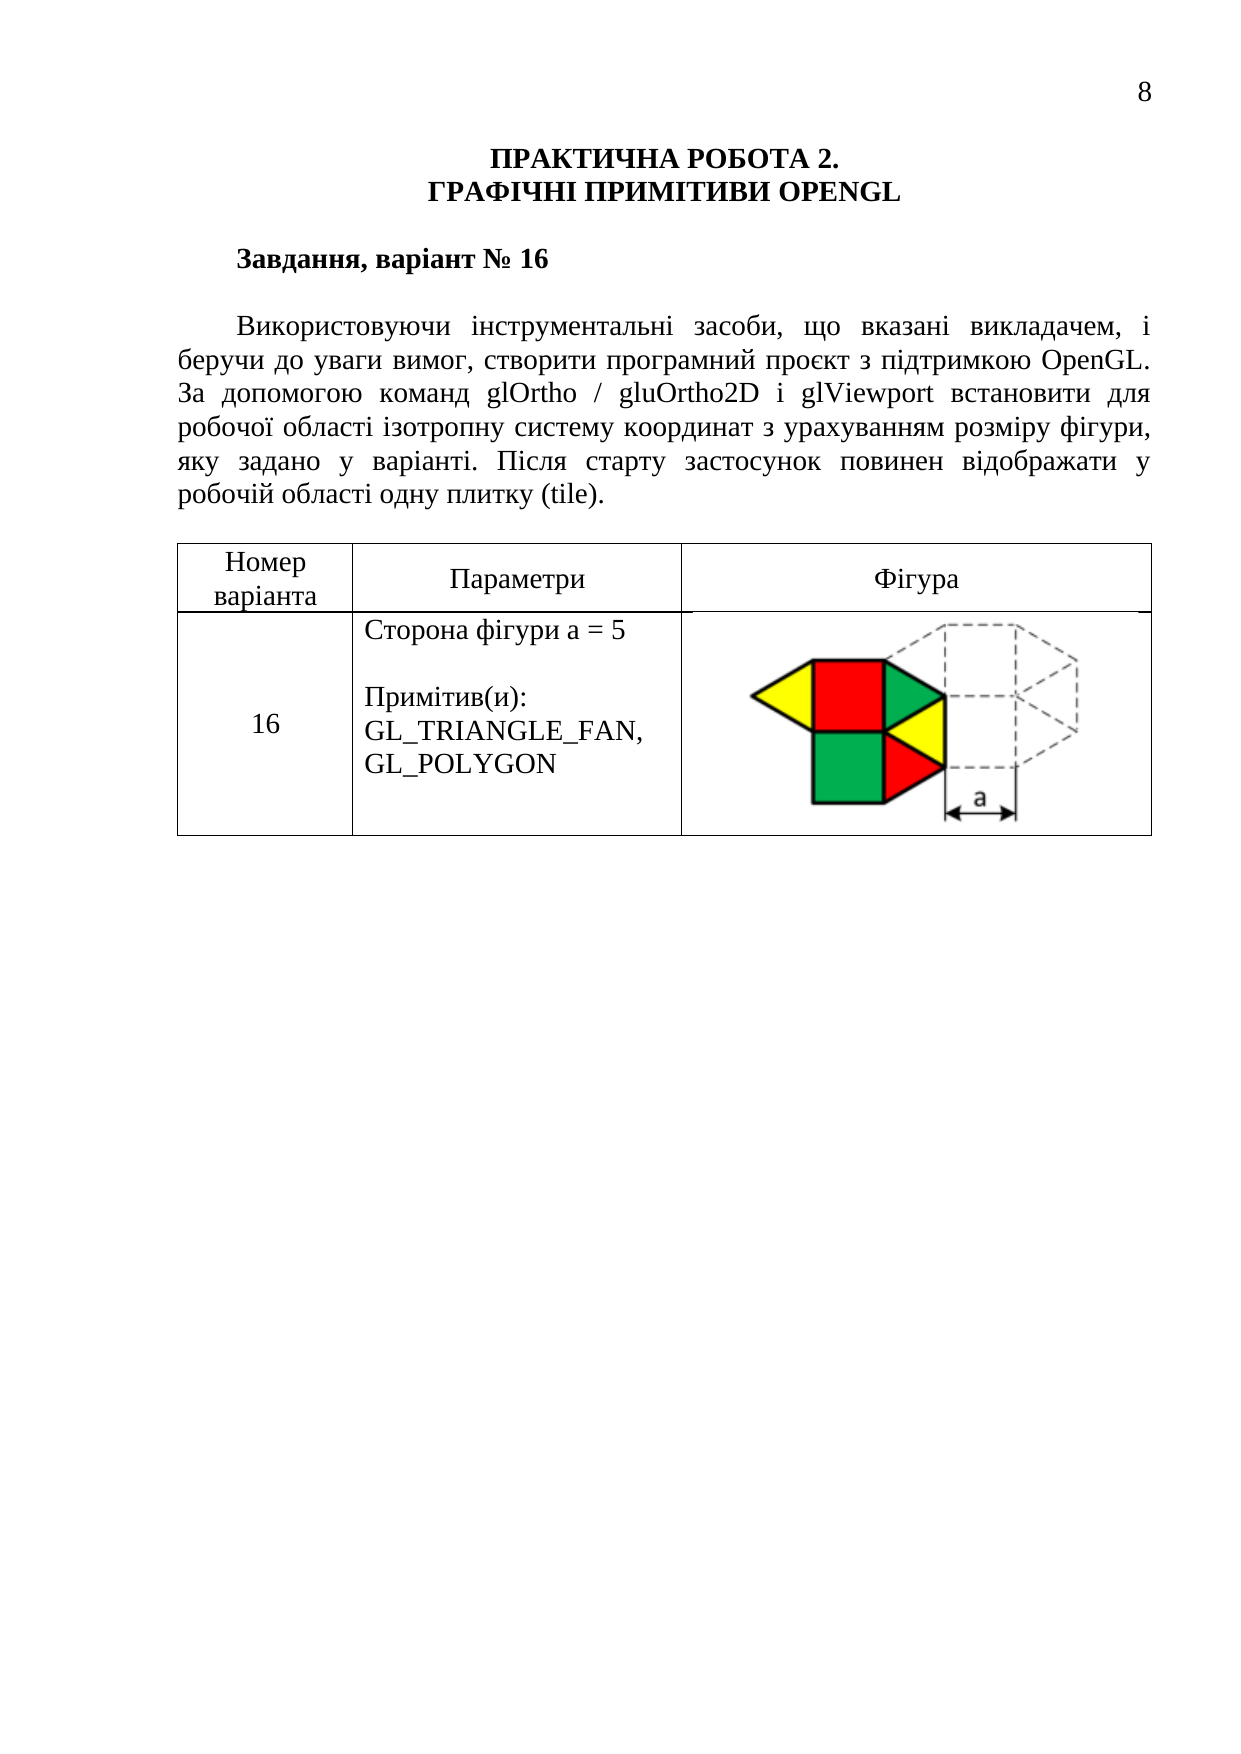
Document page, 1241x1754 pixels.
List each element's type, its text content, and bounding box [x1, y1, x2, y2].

subtitle ПРАКТИЧНА РОБОТА 2. ГРАФІЧНІ ПРИМІТИВИ OPENGL [177, 141, 1152, 208]
text Використовуючи інструментальні засоби, що вказані викладачем, і беручи до уваги вимог, створити програмний проєкт з підтримкою OpenGL. За допомогою команд glOrtho / gluOrtho2D і glViewport встановити для робочої області ізотропну систему координат з урахуванням розміру фігури, яку задано у варіанті. Після старту застосунок повинен відображати у робочій області одну плитку (tile). [177, 308, 1152, 510]
table_header Номер варіанта [178, 544, 352, 611]
table_cell [682, 613, 692, 834]
picture [692, 612, 1139, 835]
table_cell [1139, 613, 1151, 834]
table_header Фігура [682, 544, 1151, 611]
table_cell Сторона фігури a = 5 Примітив(и): GL_TRIANGLE_FAN, GL_POLYGON [353, 613, 681, 834]
table_header Параметри [353, 544, 681, 611]
subtitle Завдання, варіант № 16 [177, 241, 1152, 275]
table_cell 16 [178, 613, 352, 834]
